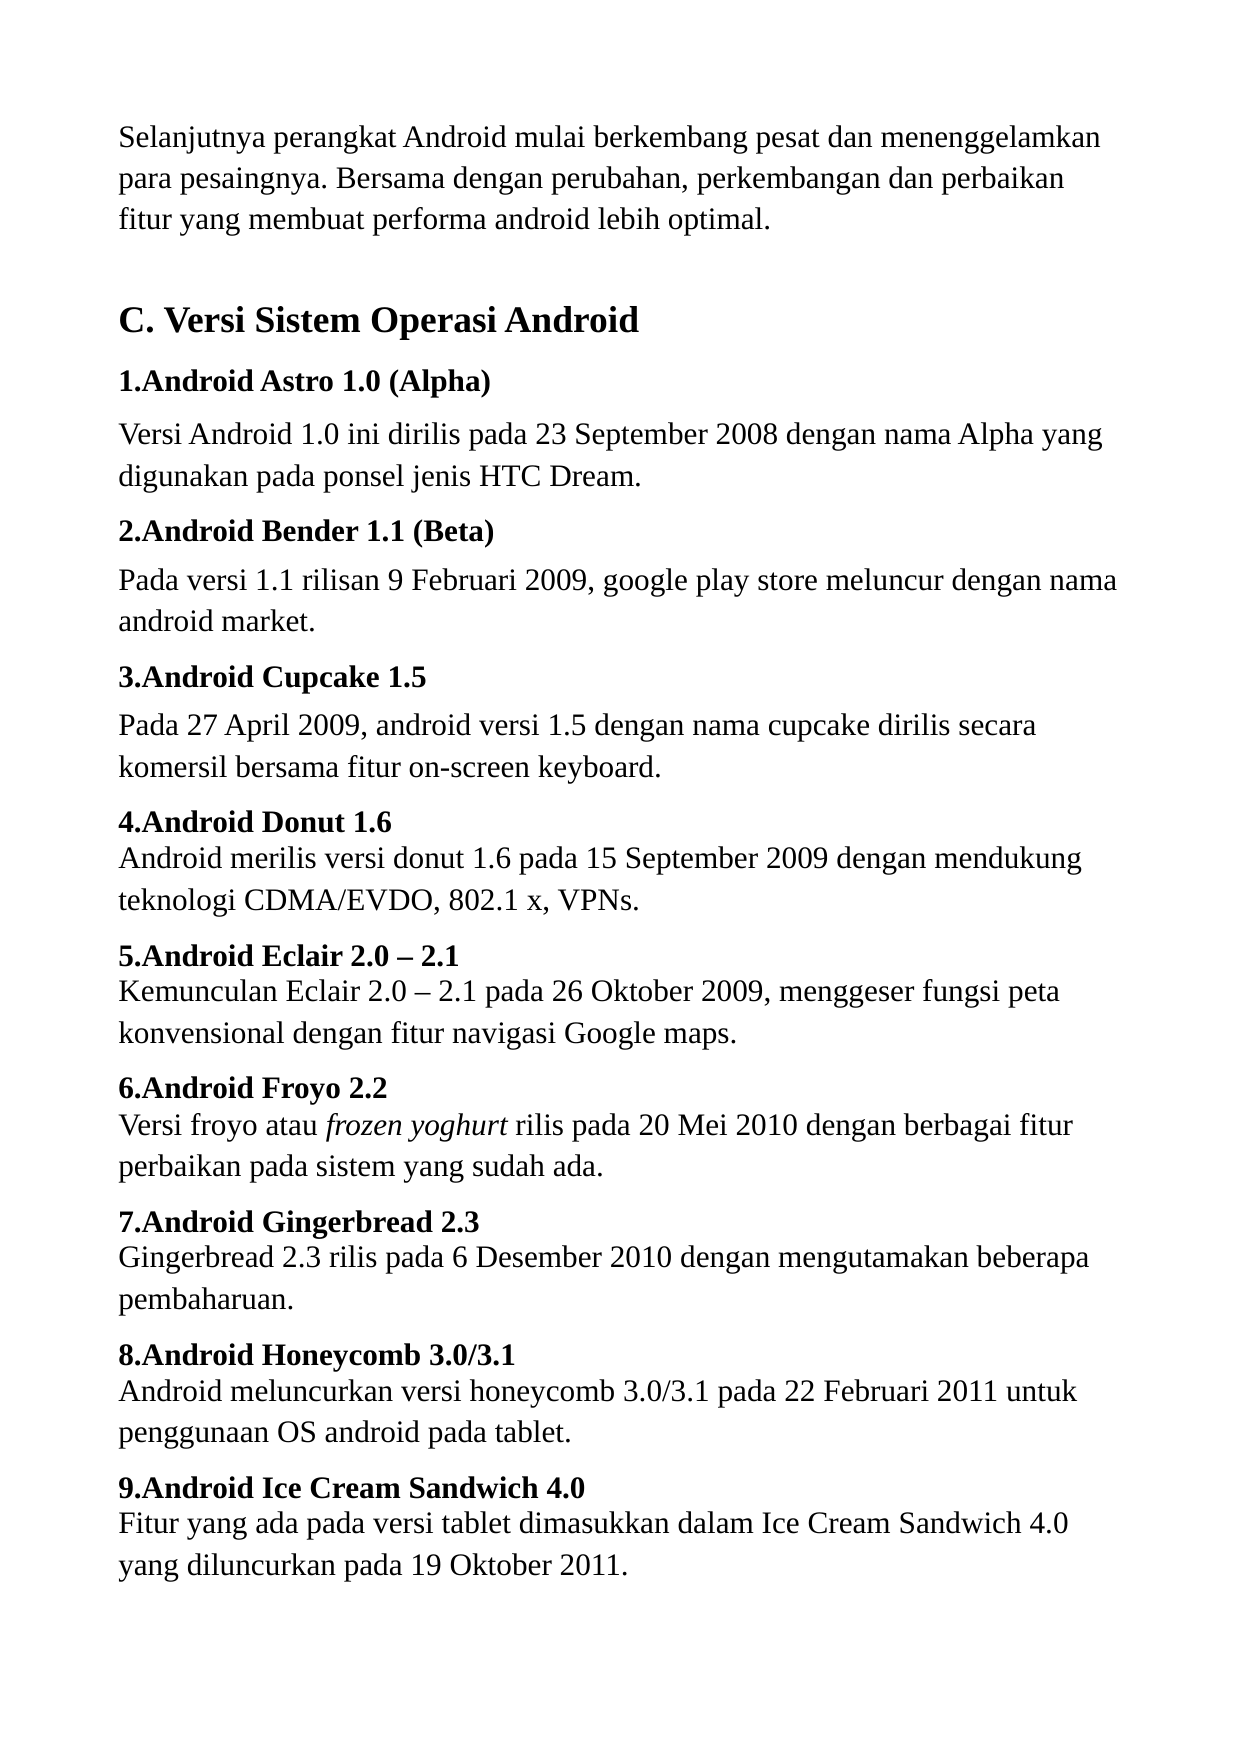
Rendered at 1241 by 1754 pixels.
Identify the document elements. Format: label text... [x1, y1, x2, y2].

text C. Versi Sistem Operasi Android [118, 298, 1122, 341]
text Selanjutnya perangkat Android mulai berkembang pesat dan menenggelamkan para pesaingnya. Bersama dengan perubahan, perkembangan dan perbaikan fitur yang membuat performa android lebih optimal. [118, 118, 1122, 237]
subtitle 2.Android Bender 1.1 (Beta) [118, 513, 1122, 549]
subtitle 8.Android Honeycomb 3.0/3.1 [118, 1336, 1122, 1372]
subtitle 3.Android Cupcake 1.5 [118, 658, 1122, 694]
subtitle 5.Android Eclair 2.0 – 2.1 [118, 937, 1122, 973]
text Versi Android 1.0 ini dirilis pada 23 September 2008 dengan nama Alpha yang digunakan pada ponsel jenis HTC Dream. [118, 416, 1122, 493]
subtitle 1.Android Astro 1.0 (Alpha) [118, 362, 1122, 398]
text Android merilis versi donut 1.6 pada 15 September 2009 dengan mendukung teknologi CDMA/EVDO, 802.1 x, VPNs. [118, 840, 1122, 917]
text Versi froyo atau frozen yoghurt rilis pada 20 Mei 2010 dengan berbagai fitur perbaikan pada sistem yang sudah ada. [118, 1106, 1122, 1183]
subtitle 4.Android Donut 1.6 [118, 804, 1122, 840]
subtitle 9.Android Ice Cream Sandwich 4.0 [118, 1469, 1122, 1505]
text Kemunculan Eclair 2.0 – 2.1 pada 26 Oktober 2009, menggeser fungsi peta konvensional dengan fitur navigasi Google maps. [118, 973, 1122, 1050]
text Pada 27 April 2009, android versi 1.5 dengan nama cupcake dirilis secara komersil bersama fitur on-screen keyboard. [118, 707, 1122, 784]
subtitle 6.Android Froyo 2.2 [118, 1070, 1122, 1106]
text Gingerbread 2.3 rilis pada 6 Desember 2010 dengan mengutamakan beberapa pembaharuan. [118, 1239, 1122, 1316]
text Fitur yang ada pada versi tablet dimasukkan dalam Ice Cream Sandwich 4.0 yang diluncurkan pada 19 Oktober 2011. [118, 1505, 1122, 1582]
text Android meluncurkan versi honeycomb 3.0/3.1 pada 22 Februari 2011 untuk penggunaan OS android pada tablet. [118, 1372, 1122, 1449]
subtitle 7.Android Gingerbread 2.3 [118, 1203, 1122, 1239]
text Pada versi 1.1 rilisan 9 Februari 2009, google play store meluncur dengan nama android market. [118, 561, 1122, 638]
